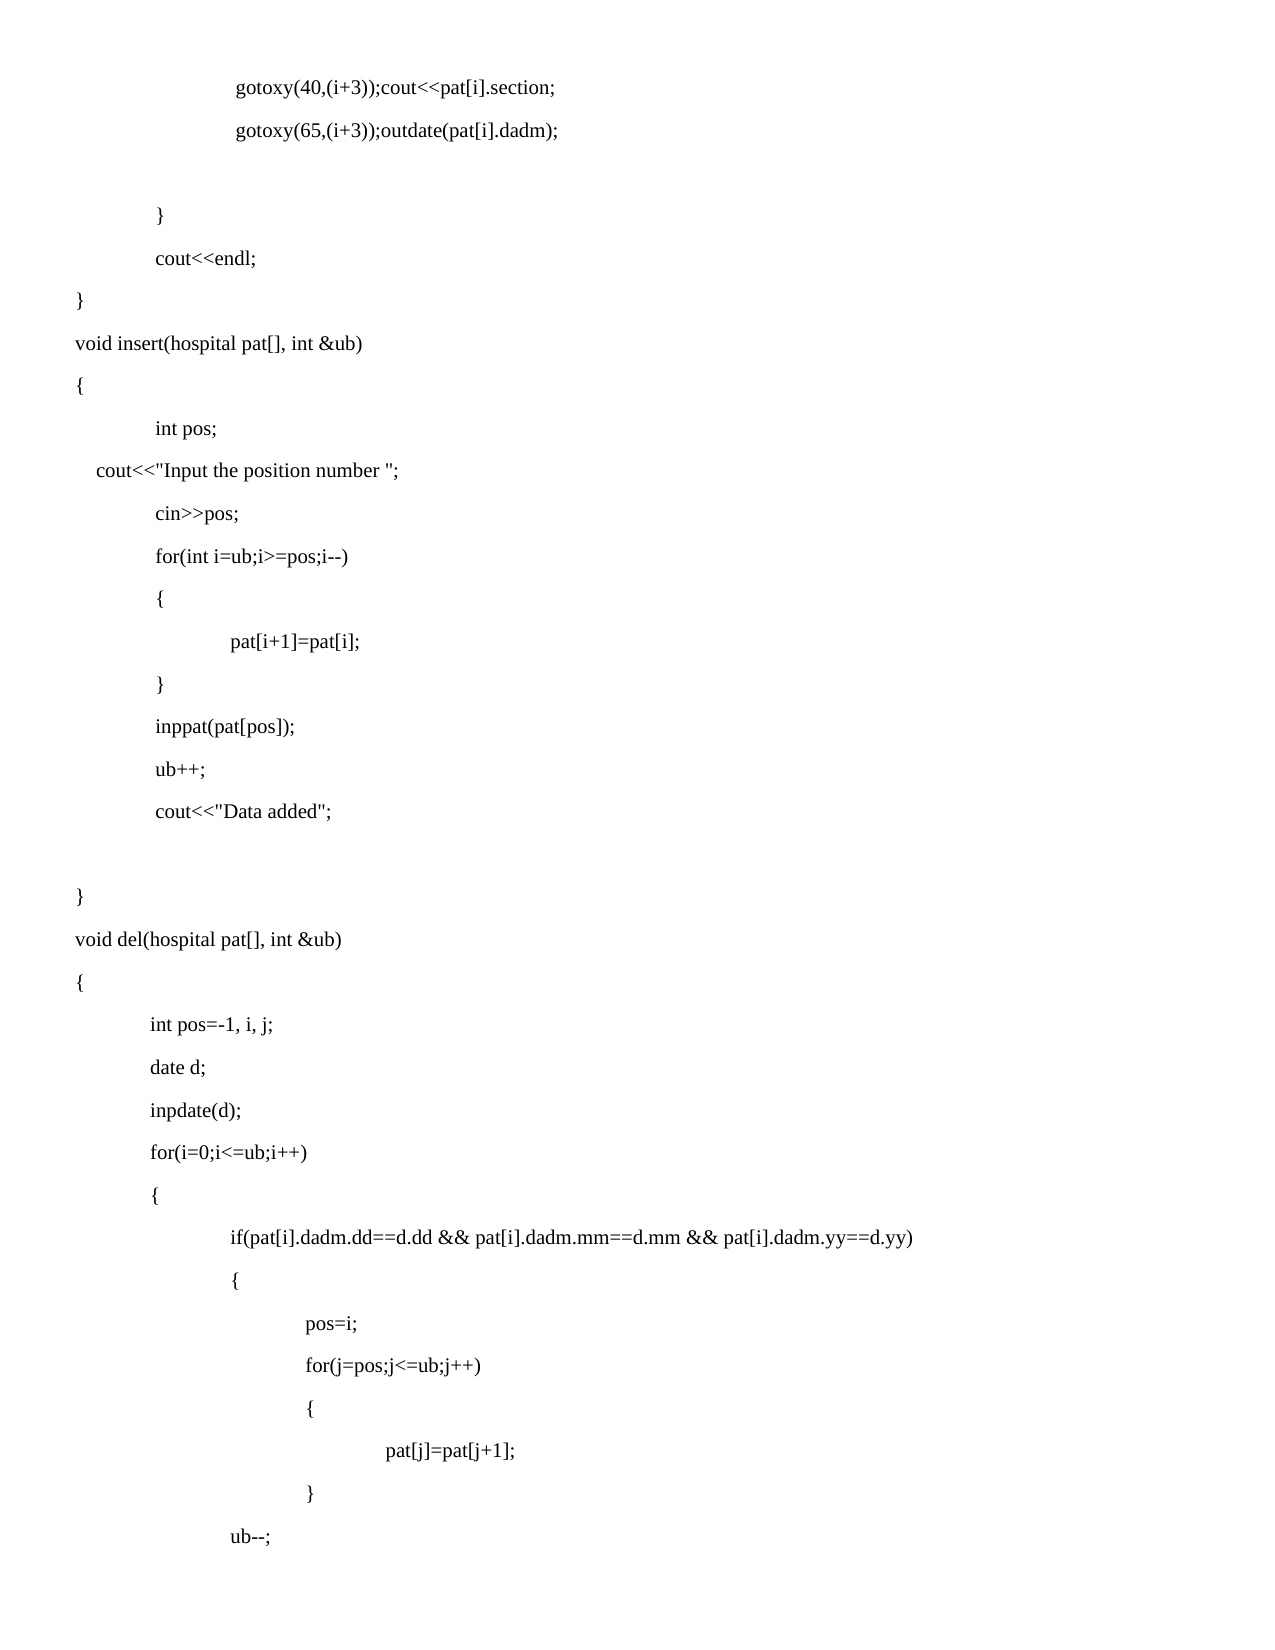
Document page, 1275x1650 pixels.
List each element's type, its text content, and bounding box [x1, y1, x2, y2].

text ub++; [75, 757, 1200, 781]
text ub--; [75, 1523, 1200, 1548]
text { [75, 1183, 1200, 1207]
text gotoxy(40,(i+3));cout<<pat[i].section; [75, 75, 1200, 99]
text for(i=0;i<=ub;i++) [75, 1140, 1200, 1164]
text { [75, 1268, 1200, 1292]
text cout<<"Input the position number "; [75, 458, 1200, 482]
text pos=i; [75, 1311, 1200, 1334]
text date d; [75, 1055, 1200, 1079]
text { [75, 373, 1200, 397]
text for(j=pos;j<=ub;j++) [75, 1353, 1200, 1377]
text inppat(pat[pos]); [75, 714, 1200, 738]
text pat[j]=pat[j+1]; [75, 1438, 1200, 1462]
text { [75, 1396, 1200, 1420]
text gotoxy(65,(i+3));outdate(pat[i].dadm); [75, 118, 1200, 142]
text } [75, 1481, 1200, 1505]
text cin>>pos; [75, 501, 1200, 525]
text void insert(hospital pat[], int &ub) [75, 331, 1200, 355]
text } [75, 884, 1200, 908]
text } [75, 288, 1200, 312]
text int pos=-1, i, j; [75, 1012, 1200, 1036]
text { [75, 586, 1200, 610]
text pat[i+1]=pat[i]; [75, 629, 1200, 653]
text inpdate(d); [75, 1097, 1200, 1122]
text if(pat[i].dadm.dd==d.dd && pat[i].dadm.mm==d.mm && pat[i].dadm.yy==d.yy) [75, 1225, 1200, 1249]
text { [75, 970, 1200, 994]
text } [75, 671, 1200, 696]
text int pos; [75, 416, 1200, 440]
text void del(hospital pat[], int &ub) [75, 927, 1200, 951]
text } [75, 203, 1200, 227]
text for(int i=ub;i>=pos;i--) [75, 544, 1200, 568]
text cout<<"Data added"; [75, 799, 1200, 823]
text cout<<endl; [75, 245, 1200, 269]
